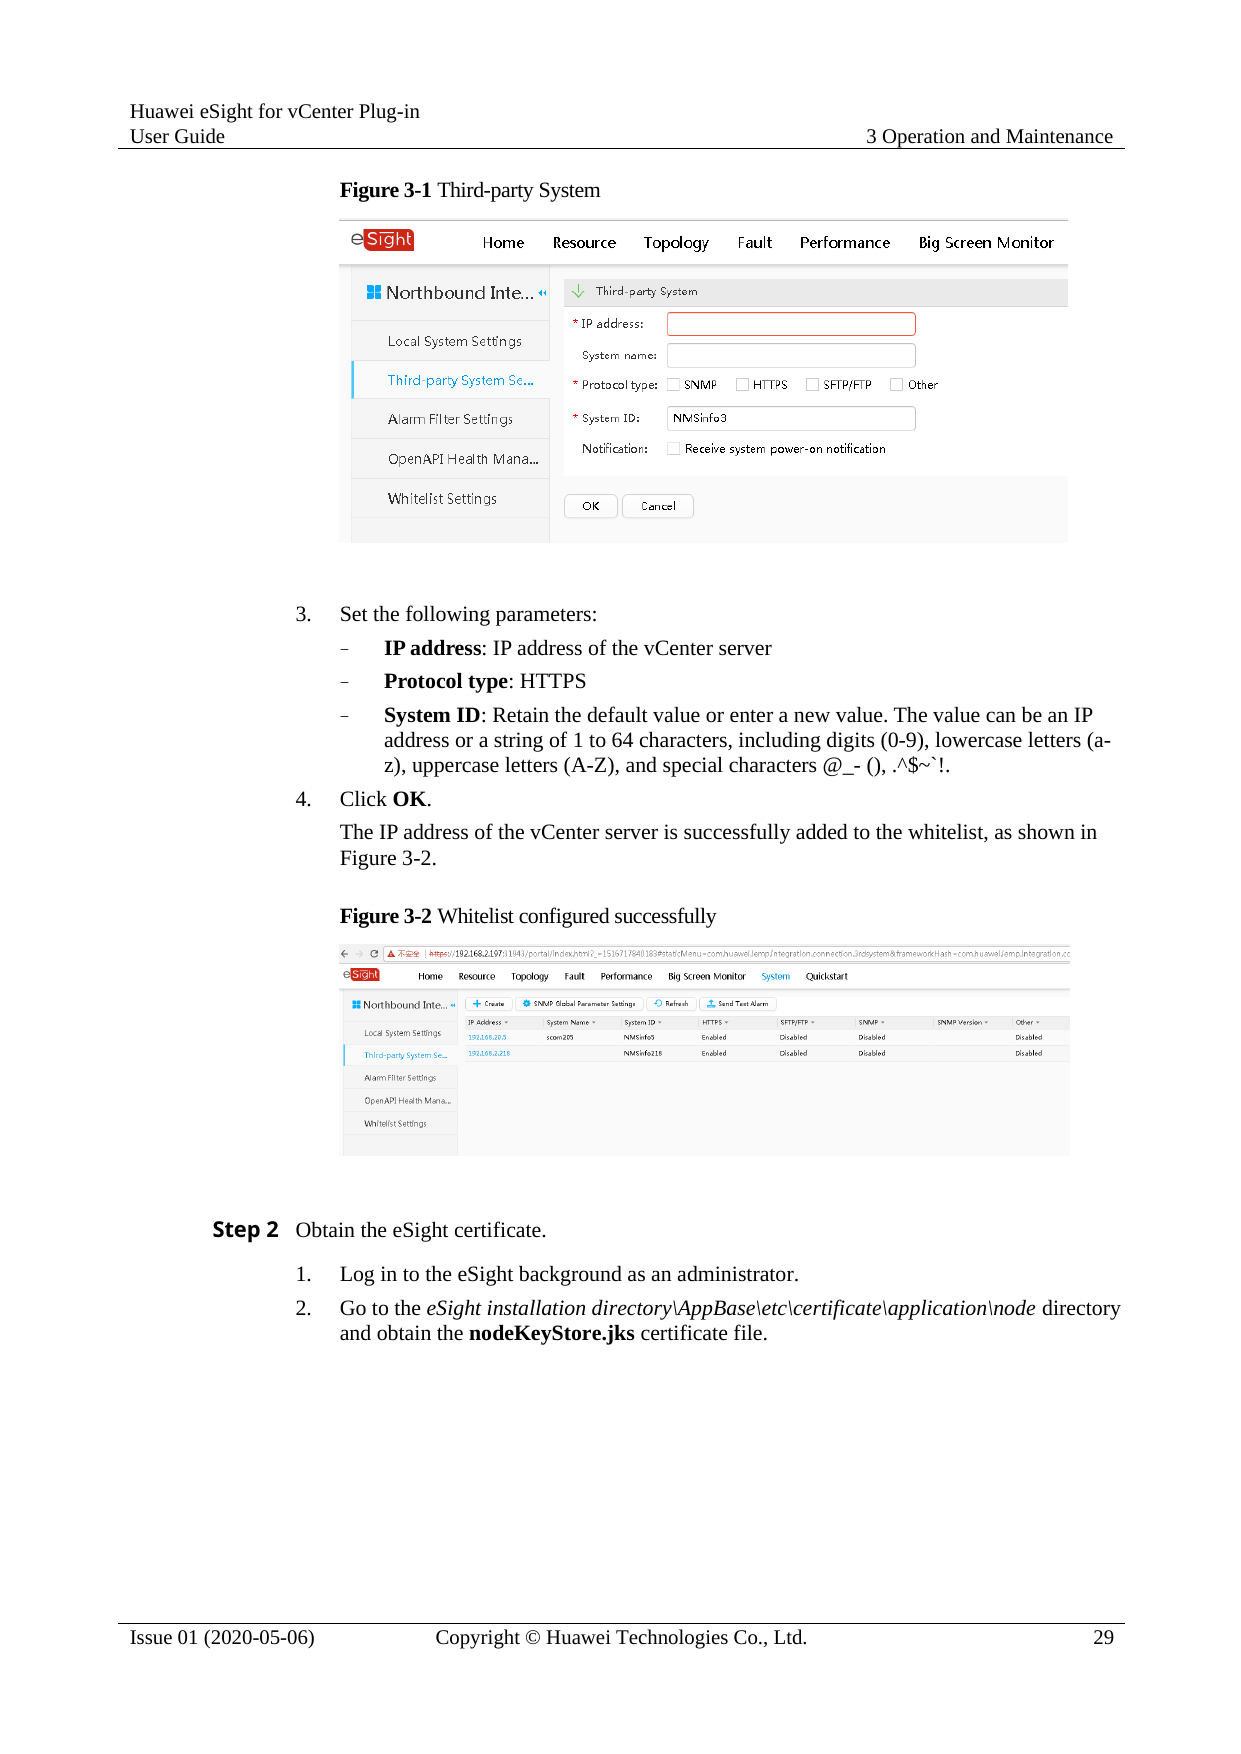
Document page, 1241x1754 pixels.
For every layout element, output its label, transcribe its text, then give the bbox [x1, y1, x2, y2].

text Whitelist configured successfully [339, 903, 1122, 928]
list IP address: IP address of the vCenter server [339, 635, 1122, 660]
picture [339, 944, 1070, 1156]
text Third-party System [339, 177, 1122, 202]
text Obtain the eSight certificate. [279, 1214, 1122, 1244]
list Protocol type: HTTPS [339, 668, 1122, 693]
list Set the following parameters: [295, 601, 1122, 626]
list System ID: Retain the default value or enter a new value. The value can be an IP address or a string of 1 to 64 characters, including digits (0-9), lowercase letters (a-z), uppercase letters (A-Z), and special characters @_- (), .^$~`!. [339, 702, 1122, 777]
picture [339, 218, 1068, 543]
list Go to the eSight installation directory\AppBase\etc\certificate\application\node directory and obtain the nodeKeyStore.jks certificate file. [295, 1294, 1122, 1345]
list Log in to the eSight background as an administrator. [295, 1261, 1122, 1286]
list Click OK. [295, 786, 1122, 811]
list The IP address of the vCenter server is successfully added to the whitelist, as shown in Figure 3-2. [339, 819, 1122, 870]
